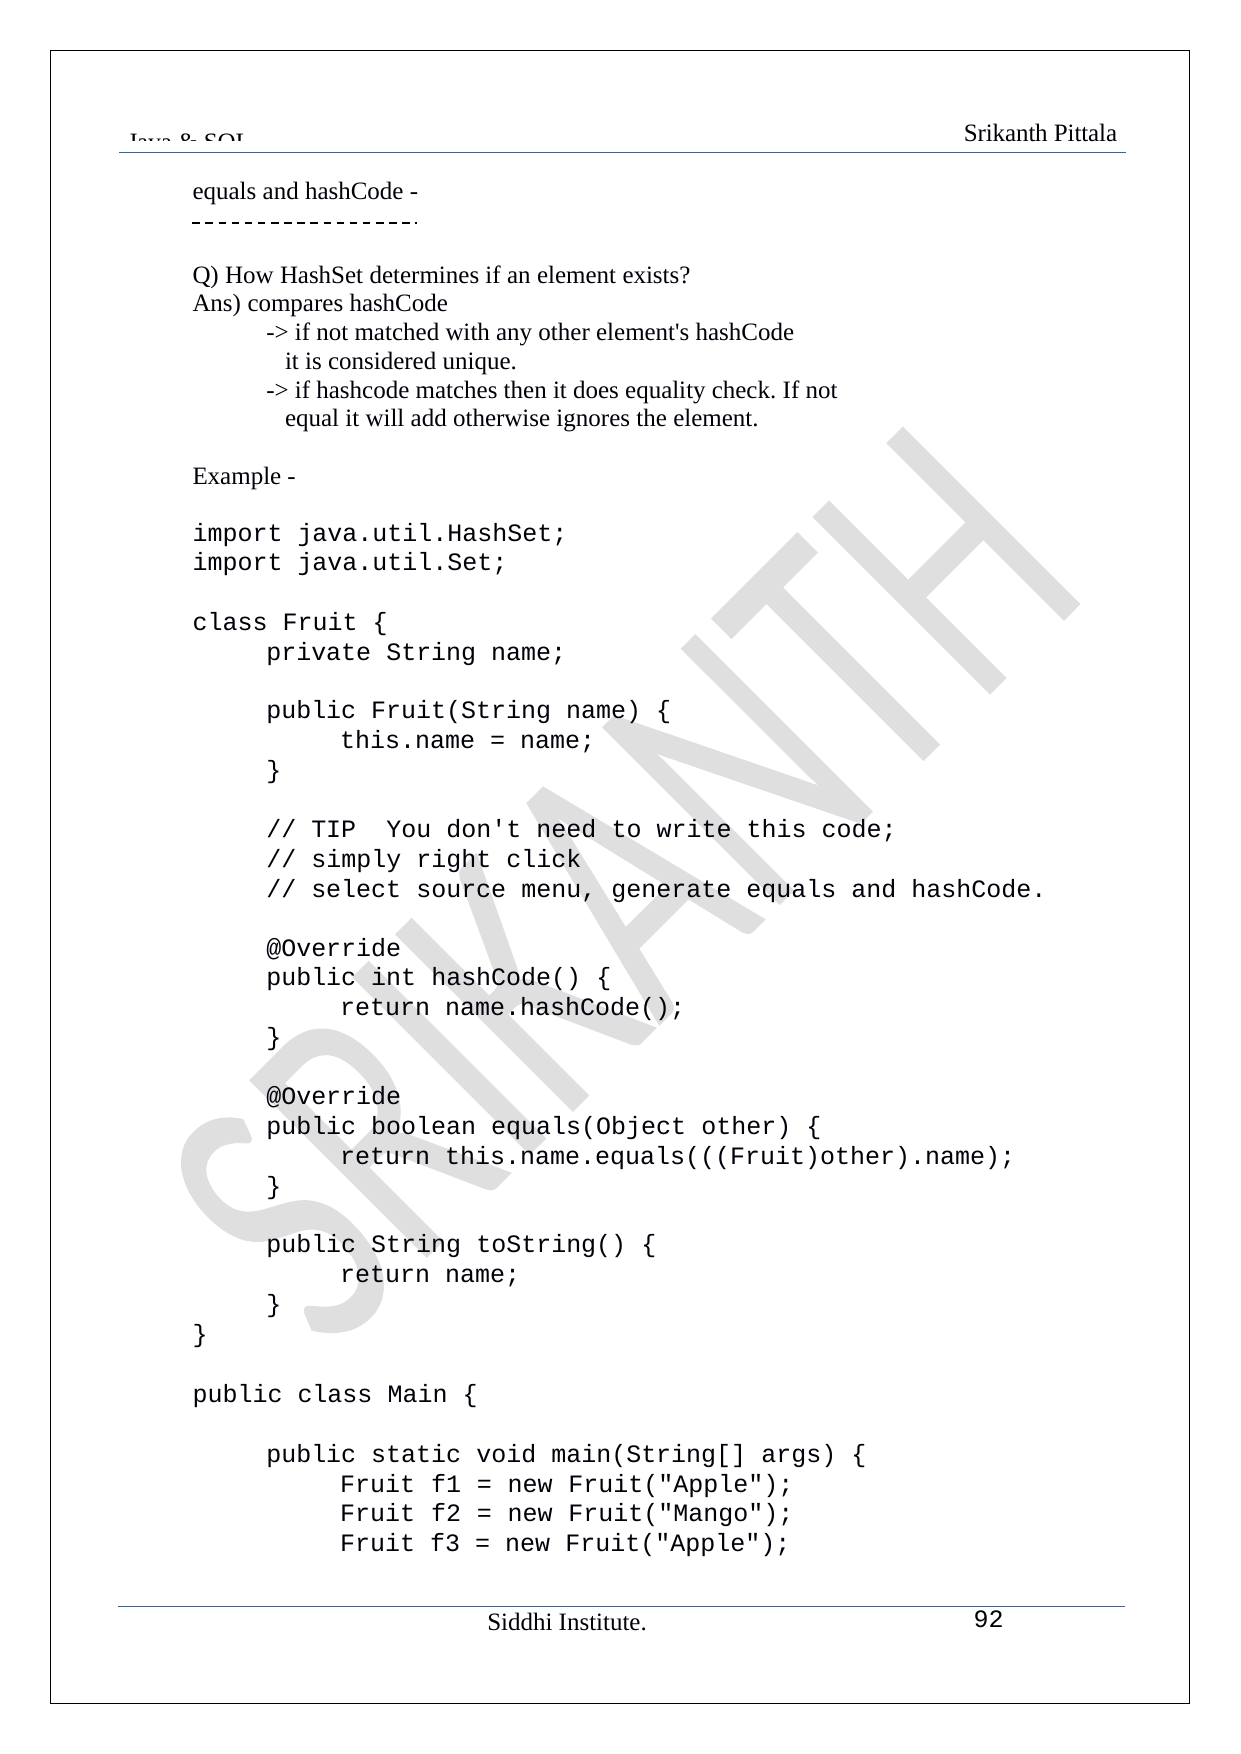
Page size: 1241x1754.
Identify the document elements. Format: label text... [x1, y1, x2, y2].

text public int hashCode() { return name.hashCode(); [266, 965, 688, 1023]
text private String name; [266, 640, 1134, 668]
text } [266, 1291, 1134, 1320]
text public static void main(String[] args) { Fruit f1 = new Fruit("Apple"); Fruit f2 = new Fruit("Mango"); Fruit f3 = new Fruit("Apple"); [266, 1442, 869, 1559]
text public boolean equals(Object other) { [266, 1113, 1134, 1142]
text } [266, 1024, 1134, 1053]
text @Override [266, 1083, 1134, 1112]
text -> if not matched with any other element's hashCode it is considered unique. [266, 317, 797, 375]
text // simply right click [266, 846, 1134, 875]
text Q) How HashSet determines if an element exists? Ans) compares hashCode [192, 260, 691, 317]
text return this.name.equals(((Fruit)other).name); [340, 1143, 1134, 1172]
text class Fruit { [192, 610, 1134, 638]
text import java.util.HashSet; import java.util.Set; [192, 520, 570, 578]
text equals and hashCode - [192, 176, 1134, 205]
text } [266, 758, 1134, 786]
text public class Main { [192, 1382, 1134, 1410]
text Example - [192, 461, 1134, 490]
text public Fruit(String name) { this.name = name; [266, 698, 674, 756]
text // select source menu, generate equals and hashCode. [266, 876, 1134, 905]
text public String toString() { return name; [266, 1232, 659, 1290]
text } [266, 1173, 1134, 1202]
text -> if hashcode matches then it does equality check. If not equal it will add otherwise ignores the element. [266, 375, 840, 432]
text // TIP ­ You don't need to write this code; [266, 816, 1134, 845]
text } [192, 1321, 1134, 1350]
text @Override [266, 935, 1134, 963]
